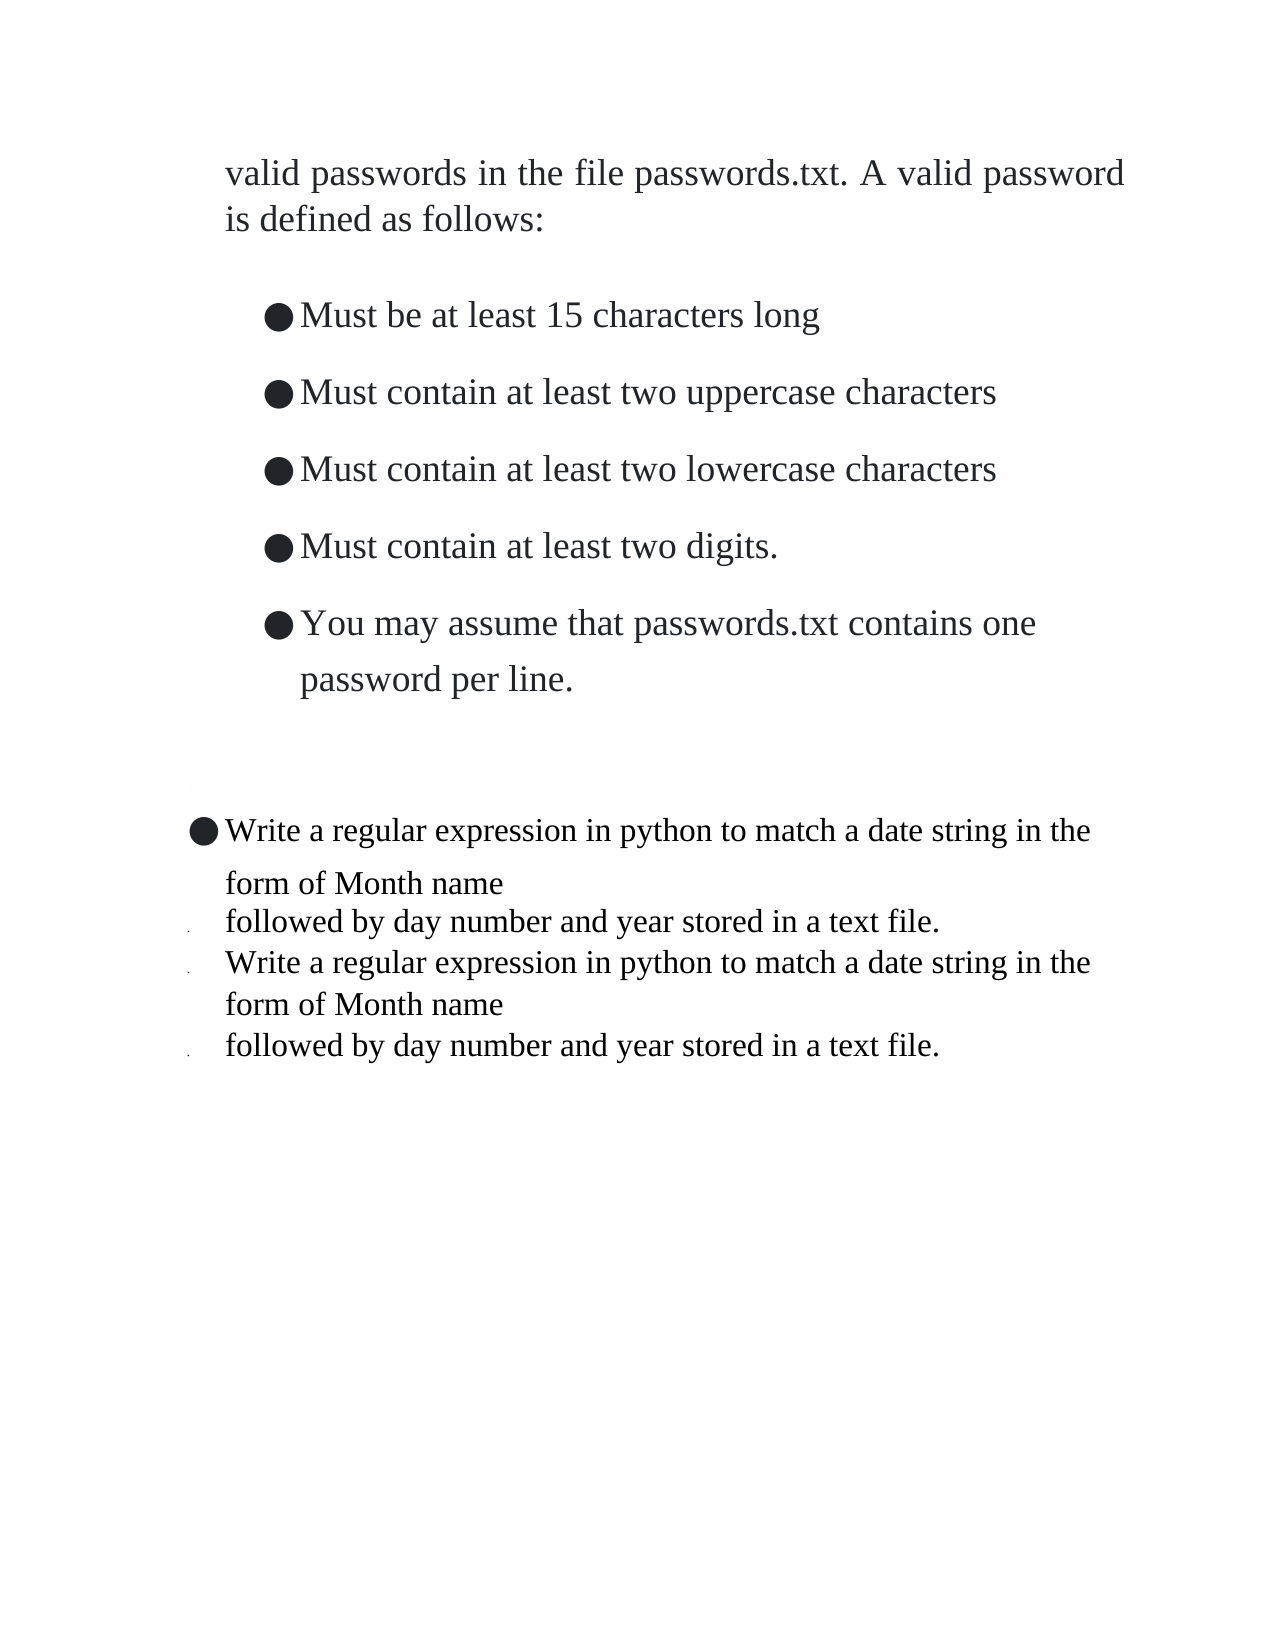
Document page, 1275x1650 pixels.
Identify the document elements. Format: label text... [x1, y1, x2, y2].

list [187, 150, 1125, 240]
list followed by day number and year stored in a text file. [187, 901, 1125, 939]
list Write a regular expression in python to match a date string in the form of Month name [187, 943, 1125, 1022]
list Must contain at least two digits. [262, 503, 1125, 580]
list Must contain at least two lowercase characters [262, 426, 1125, 503]
list Must contain at least two uppercase characters [262, 349, 1125, 426]
list Must be at least 15 characters long [262, 272, 1125, 349]
list You may assume that passwords.txt contains one password per line. [262, 580, 1125, 700]
list Write a regular expression in python to match a date string in the form of Month name [187, 786, 1125, 901]
list followed by day number and year stored in a text file. [187, 1025, 1125, 1064]
